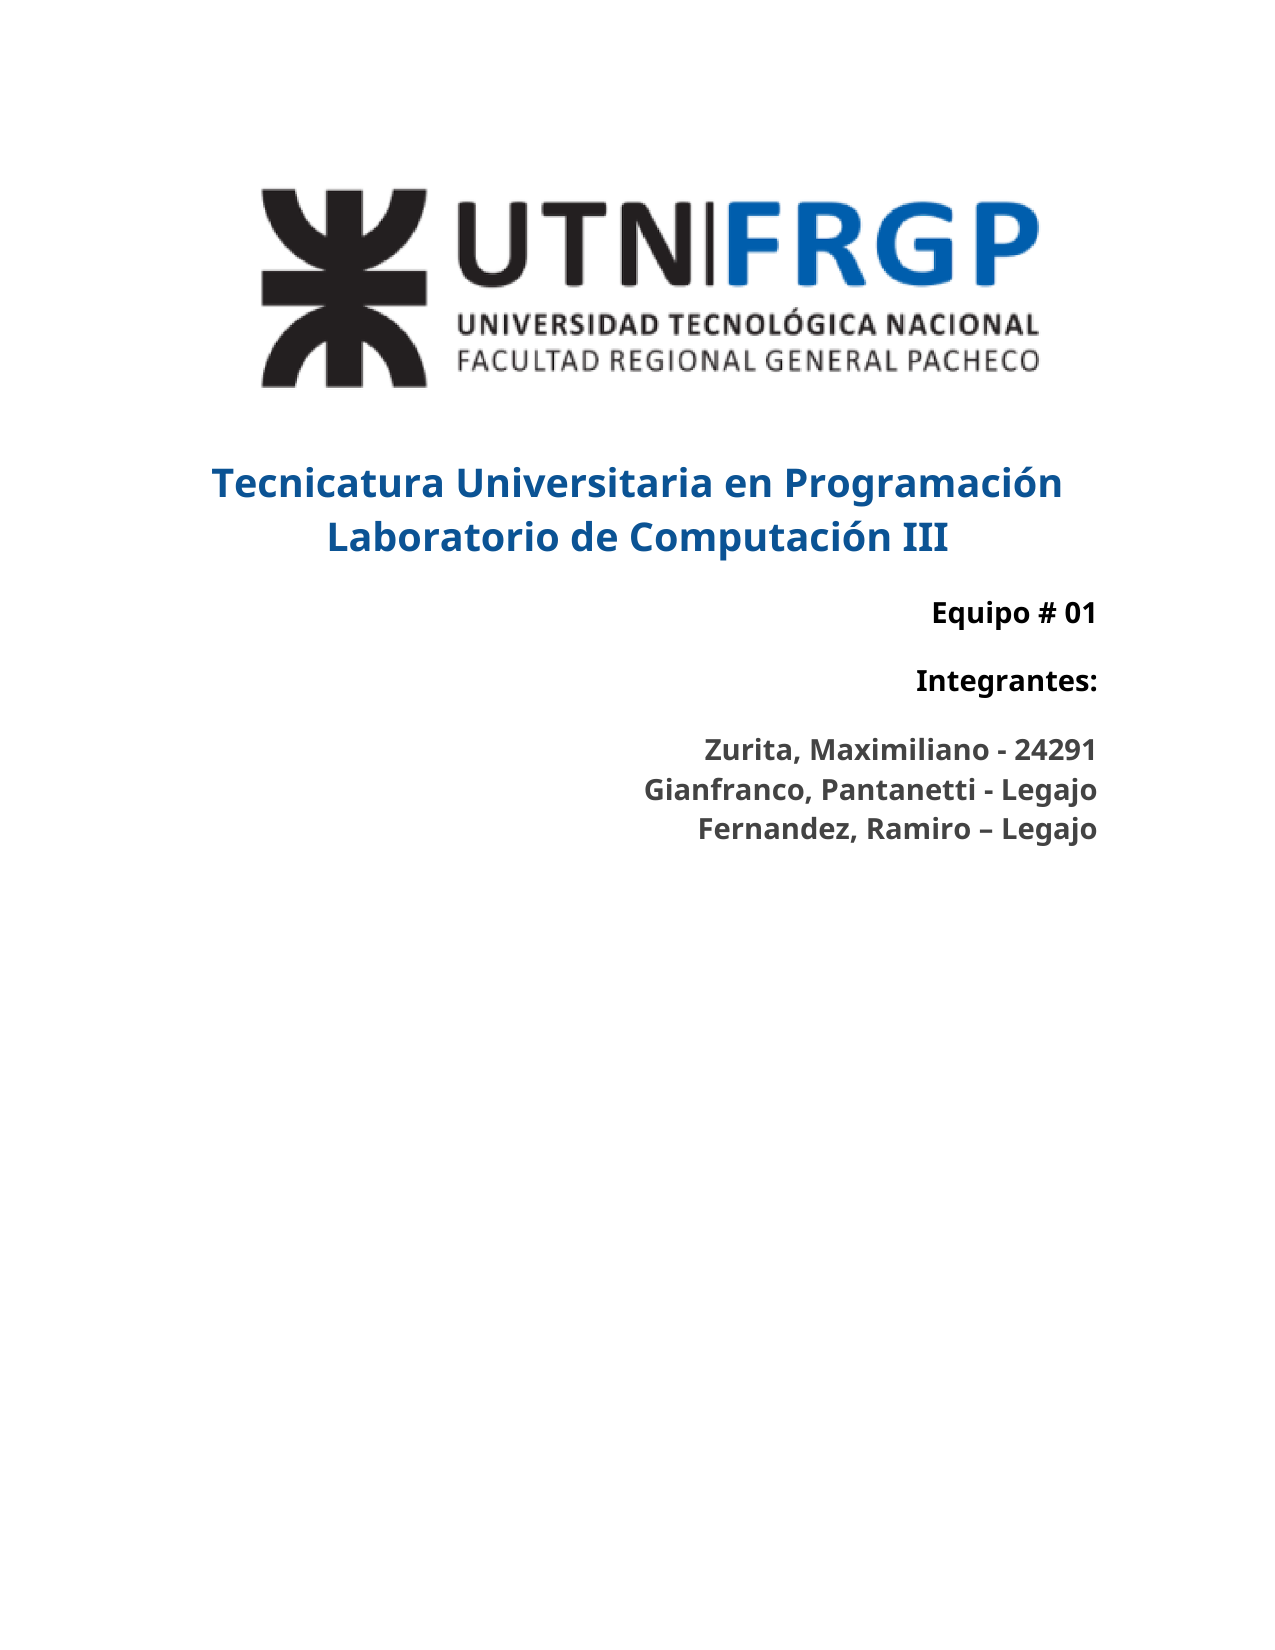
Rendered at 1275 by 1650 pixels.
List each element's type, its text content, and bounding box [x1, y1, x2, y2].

text Gianfranco, Pantanetti - Legajo [177, 769, 1098, 808]
picture [213, 147, 1062, 427]
text Equipo # 01 [177, 592, 1098, 632]
text Integrantes: [177, 661, 1098, 700]
text Laboratorio de Computación III [177, 509, 1098, 563]
text Tecnicatura Universitaria en Programación [177, 456, 1098, 509]
text Fernandez, Ramiro – Legajo [177, 808, 1098, 848]
text Zurita, Maximiliano - 24291 [177, 729, 1098, 769]
